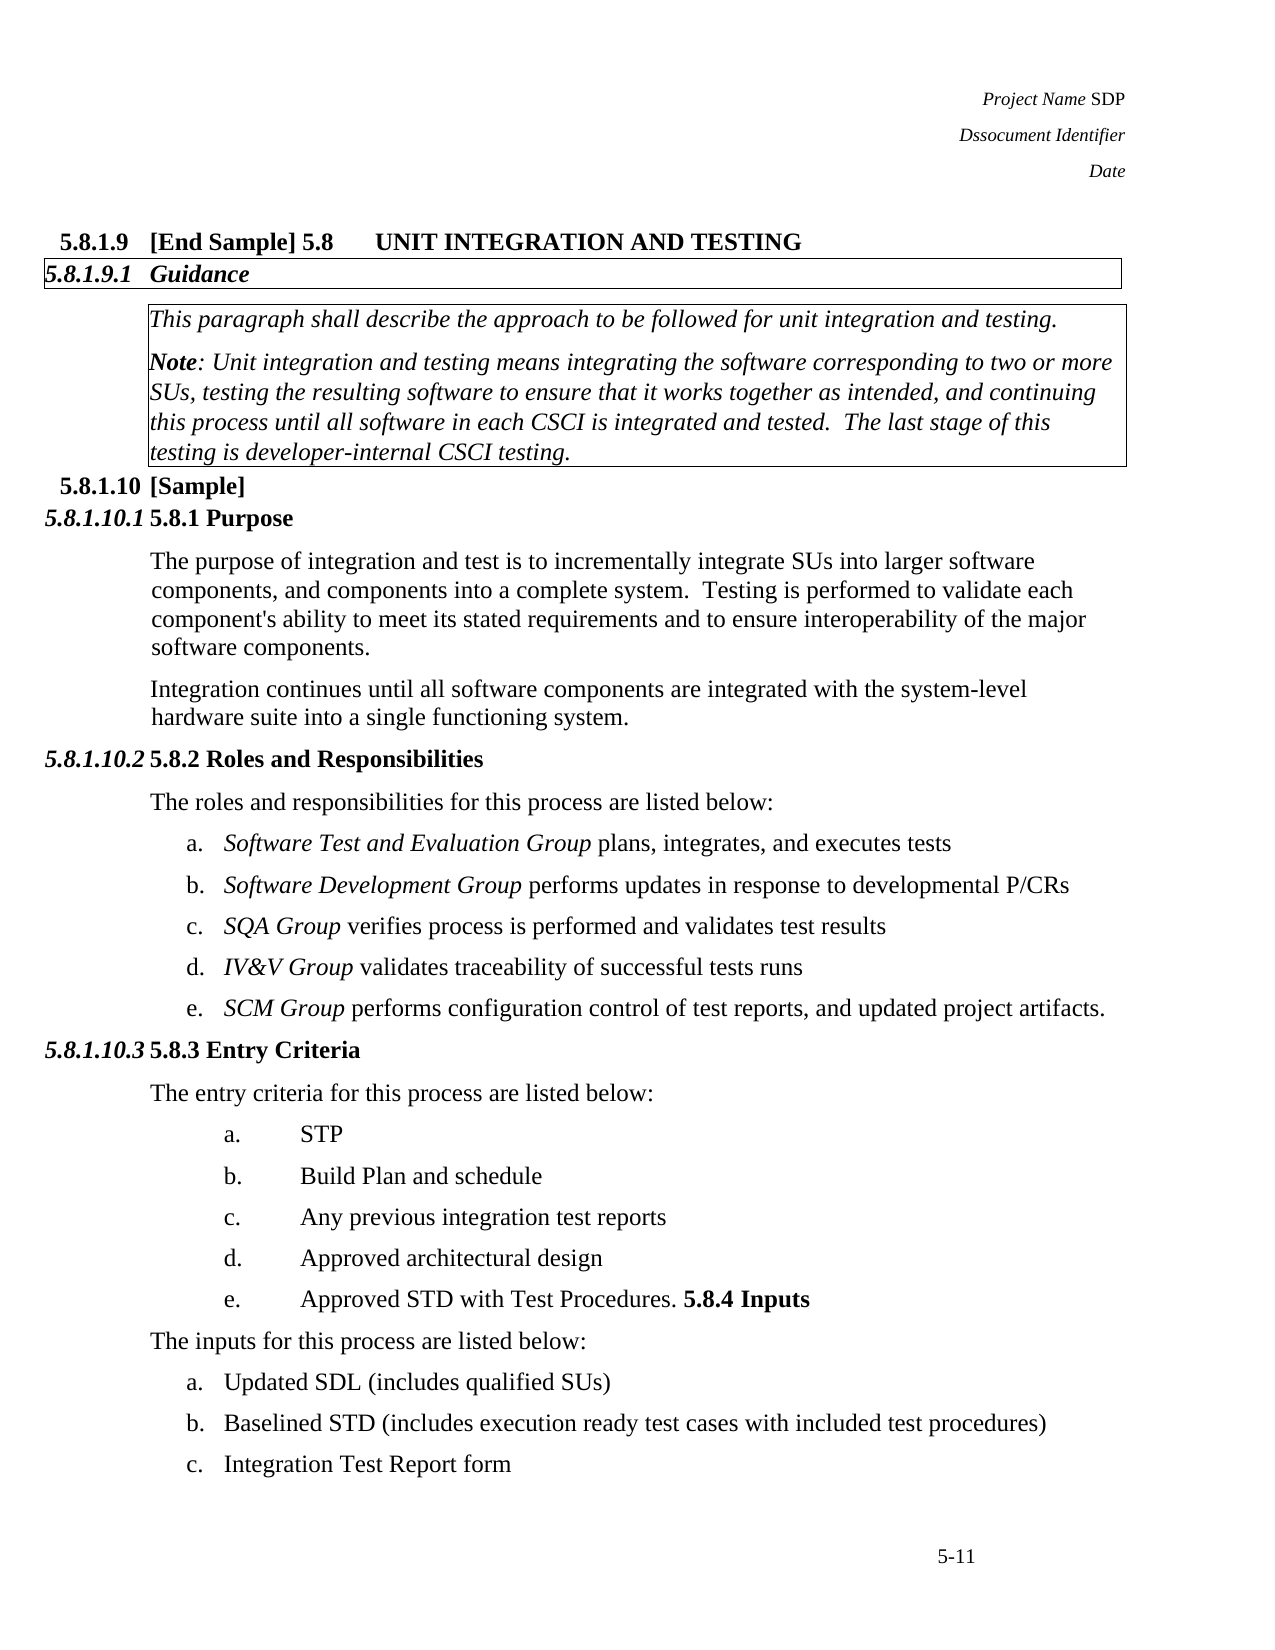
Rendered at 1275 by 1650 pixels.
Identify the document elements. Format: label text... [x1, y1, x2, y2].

subtitle [Sample] [59, 471, 1121, 500]
list IV&V Group validates traceability of successful tests runs [186, 952, 1125, 981]
text The purpose of integration and test is to incrementally integrate SUs into larger software components, and components into a complete system. Testing is performed to validate each component's ability to meet its stated requirements and to ensure interoperability of the major software components. [150, 546, 1125, 661]
text Note: Unit integration and testing means integrating the software corresponding to two or more SUs, testing the resulting software to ensure that it works together as intended, and continuing this process until all software in each CSCI is integrated and tested. The last stage of this testing is developer-internal CSCI testing. [149, 346, 1126, 466]
list Any previous integration test reports [186, 1202, 1125, 1231]
list Approved architectural design [186, 1243, 1125, 1272]
list Software Development Group performs updates in response to developmental P/CRs [186, 870, 1125, 898]
subtitle 5.8.1 Purpose [44, 503, 1121, 531]
text The entry criteria for this process are listed below: [150, 1078, 1125, 1107]
subtitle Guidance [45, 259, 1121, 288]
list Software Test and Evaluation Group plans, integrates, and executes tests [186, 828, 1125, 857]
text This paragraph shall describe the approach to be followed for unit integration and testing. [149, 305, 1126, 333]
list SCM Group performs configuration control of test reports, and updated project artifacts. [186, 993, 1125, 1022]
subtitle [End Sample] 5.8 UNIT INTEGRATION AND TESTING [59, 227, 1121, 255]
list SQA Group verifies process is performed and validates test results [186, 911, 1125, 940]
list Integration Test Report form [186, 1449, 1125, 1478]
list Build Plan and schedule [186, 1161, 1125, 1189]
text The inputs for this process are listed below: [150, 1326, 1125, 1354]
list Updated SDL (includes qualified SUs) [186, 1367, 1125, 1396]
list Baselined STD (includes execution ready test cases with included test procedures) [186, 1408, 1125, 1437]
text Integration continues until all software components are integrated with the system-level hardware suite into a single functioning system. [150, 674, 1125, 731]
list STP [186, 1119, 1125, 1148]
subtitle 5.8.2 Roles and Responsibilities [44, 744, 1121, 772]
text The roles and responsibilities for this process are listed below: [150, 787, 1125, 816]
subtitle 5.8.3 Entry Criteria [44, 1035, 1121, 1063]
list Approved STD with Test Procedures. 5.8.4 Inputs [186, 1284, 1125, 1313]
